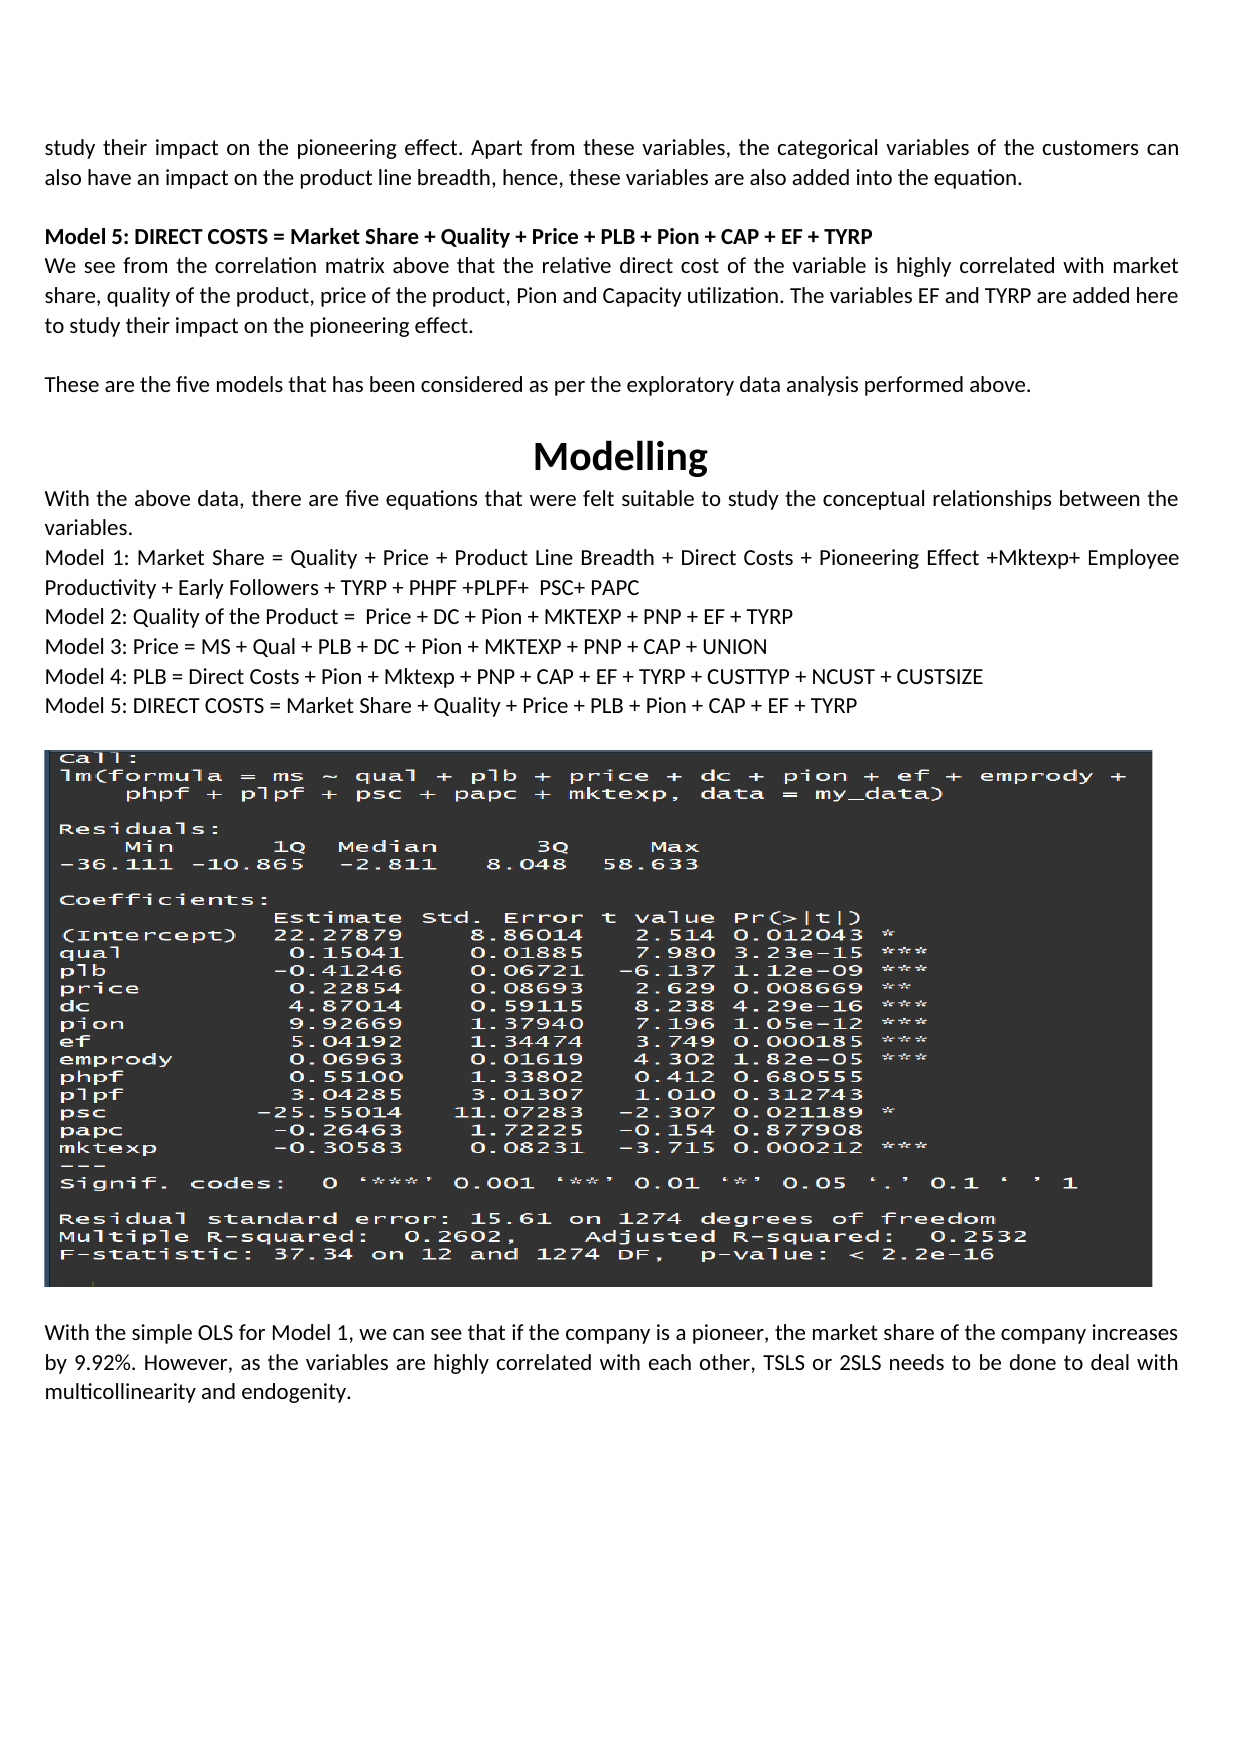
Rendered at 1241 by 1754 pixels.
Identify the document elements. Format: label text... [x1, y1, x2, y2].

text We see from the correlation matrix above that the relative direct cost of the variable is highly correlated with market share, quality of the product, price of the product, Pion and Capacity utilization. The variables EF and TYRP are added here to study their impact on the pioneering effect. [44, 252, 1181, 339]
text Model 4: PLB = Direct Costs + Pion + Mktexp + PNP + CAP + EF + TYRP + CUSTTYP + NCUST + CUSTSIZE [44, 662, 1181, 690]
text Model 5: DIRECT COSTS = Market Share + Quality + Price + PLB + Pion + CAP + EF + TYRP [44, 691, 1181, 719]
text Model 5: DIRECT COSTS = Market Share + Quality + Price + PLB + Pion + CAP + EF + TYRP [44, 222, 1181, 250]
text With the above data, there are five equations that were felt suitable to study the conceptual relationships between the variables. [44, 484, 1181, 541]
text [44, 133, 1181, 191]
text With the simple OLS for Model 1, we can see that if the company is a pioneer, the market share of the company increases by 9.92%. However, as the variables are highly correlated with each other, TSLS or 2SLS needs to be done to deal with multicollinearity and endogenity. [44, 1318, 1181, 1405]
text Model 1: Market Share = Quality + Price + Product Line Breadth + Direct Costs + Pioneering Effect +Mktexp+ Employee Productivity + Early Followers + TYRP + PHPF +PLPF+ PSC+ PAPC [44, 543, 1181, 601]
picture [44, 750, 1153, 1287]
text Modelling [44, 430, 1181, 481]
text Model 3: Price = MS + Qual + PLB + DC + Pion + MKTEXP + PNP + CAP + UNION [44, 632, 1181, 660]
text These are the five models that has been considered as per the exploratory data analysis performed above. [44, 370, 1181, 398]
text Model 2: Quality of the Product = Price + DC + Pion + MKTEXP + PNP + EF + TYRP [44, 602, 1181, 630]
